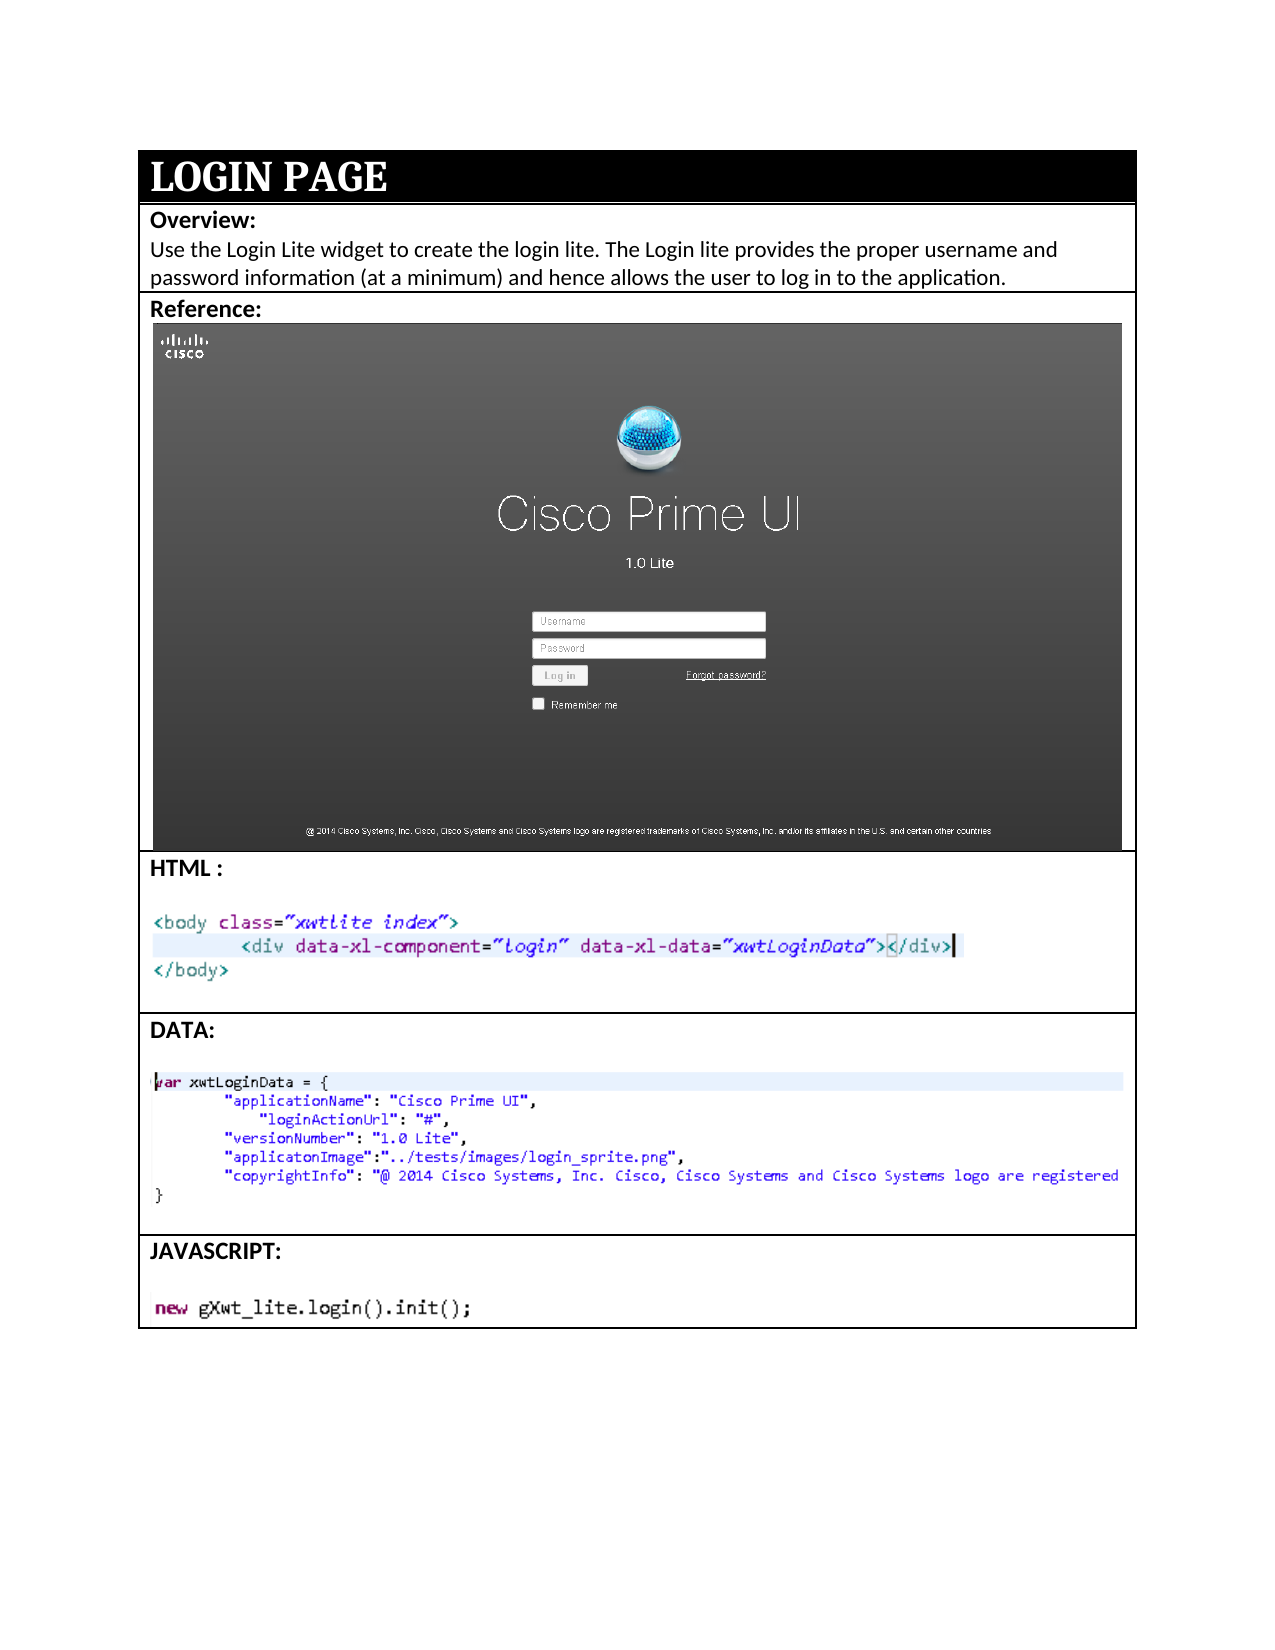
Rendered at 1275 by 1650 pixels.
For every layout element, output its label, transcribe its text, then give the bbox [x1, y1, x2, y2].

table_cell HTML : [140, 852, 1135, 1012]
table_cell Reference: [140, 293, 1135, 850]
picture [150, 910, 964, 986]
picture [150, 1071, 1124, 1207]
table_cell JAVASCRIPT: [140, 1236, 1135, 1327]
picture [150, 1292, 519, 1327]
table_cell Overview: Use the Login Lite widget to create the login lite. The Login lite provides the proper username and password information (at a minimum) and hence allows the user to log in to the application. [140, 205, 1135, 291]
table_cell DATA: [140, 1014, 1135, 1233]
picture [153, 323, 1122, 851]
table_header LOGIN PAGE [140, 152, 1135, 202]
